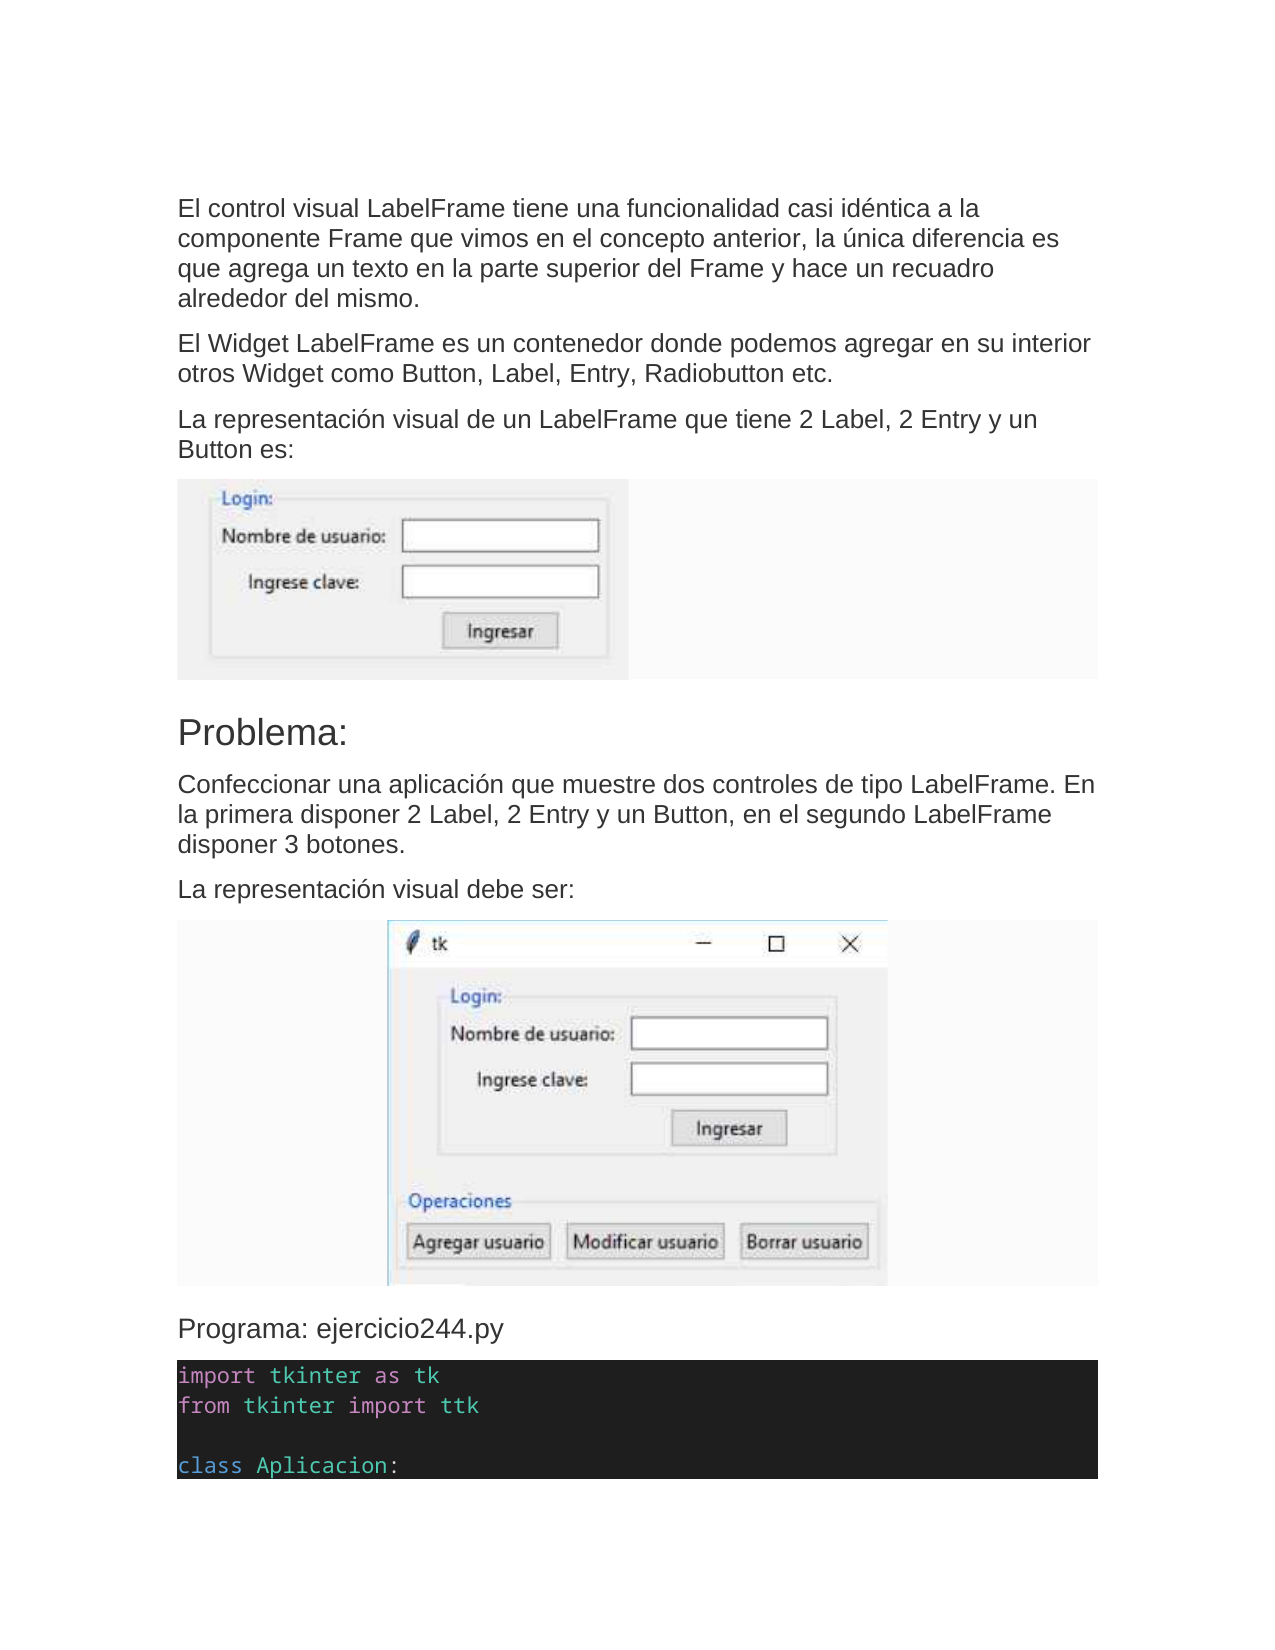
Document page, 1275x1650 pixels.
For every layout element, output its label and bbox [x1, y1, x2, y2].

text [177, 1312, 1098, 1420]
picture [387, 920, 888, 1286]
picture [177, 479, 629, 680]
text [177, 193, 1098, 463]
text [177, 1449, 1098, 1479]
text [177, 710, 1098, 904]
